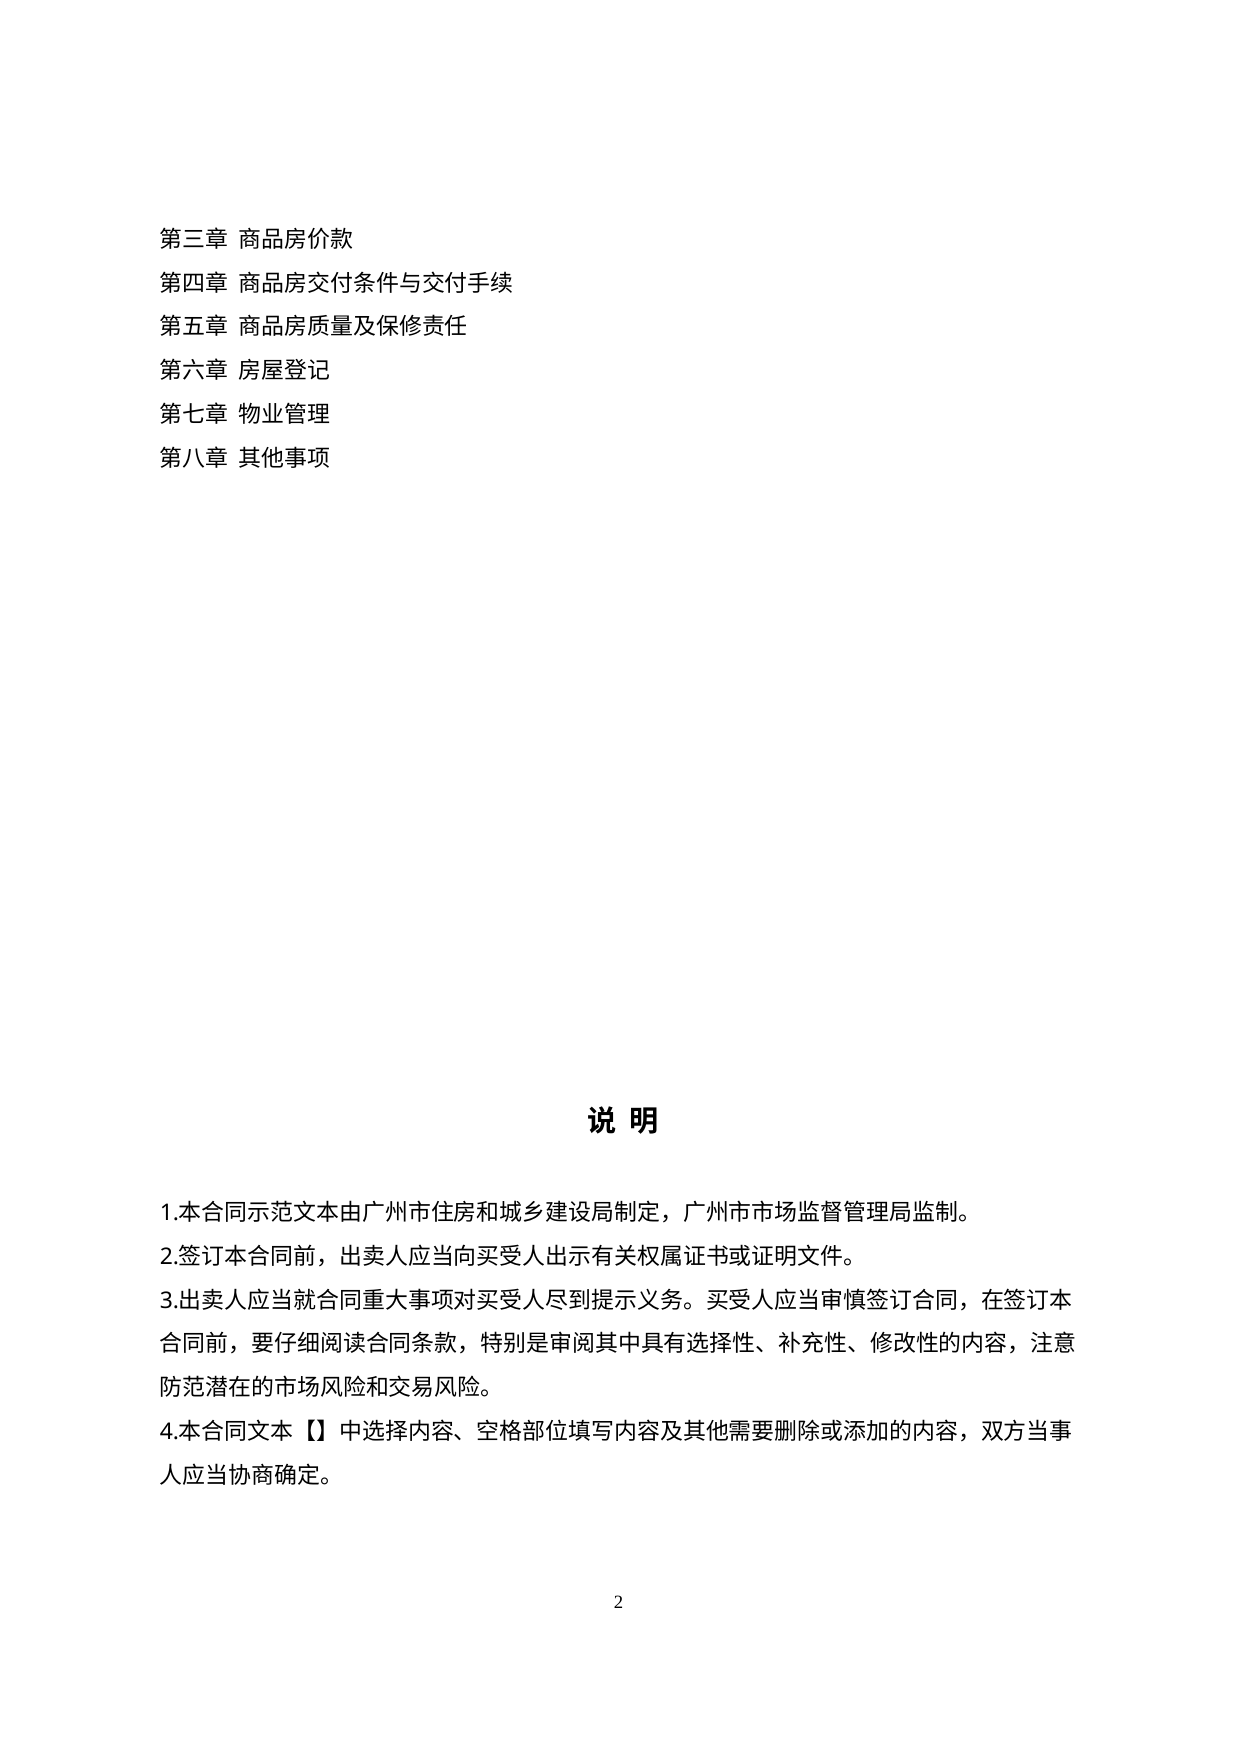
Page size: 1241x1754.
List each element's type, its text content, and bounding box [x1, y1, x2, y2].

text 2.签订本合同前，出卖人应当向买受人出示有关权属证书或证明文件。 [159, 1227, 1087, 1271]
text 1.本合同示范文本由广州市住房和城乡建设局制定，广州市市场监督管理局监制。 [159, 1183, 1087, 1227]
text 第三章 商品房价款 [159, 210, 1087, 254]
text 第八章 其他事项 [159, 429, 1087, 473]
text 4.本合同文本【】中选择内容、空格部位填写内容及其他需要删除或添加的内容，双方当事人应当协商确定。 [159, 1402, 1087, 1490]
text 第五章 商品房质量及保修责任 [159, 298, 1087, 341]
text 说 明 [159, 1096, 1087, 1140]
text 3.出卖人应当就合同重大事项对买受人尽到提示义务。买受人应当审慎签订合同，在签订本合同前，要仔细阅读合同条款，特别是审阅其中具有选择性、补充性、修改性的内容，注意防范潜在的市场风险和交易风险。 [159, 1271, 1087, 1402]
text 第七章 物业管理 [159, 385, 1087, 429]
text 第六章 房屋登记 [159, 341, 1087, 385]
text 第四章 商品房交付条件与交付手续 [159, 254, 1087, 298]
